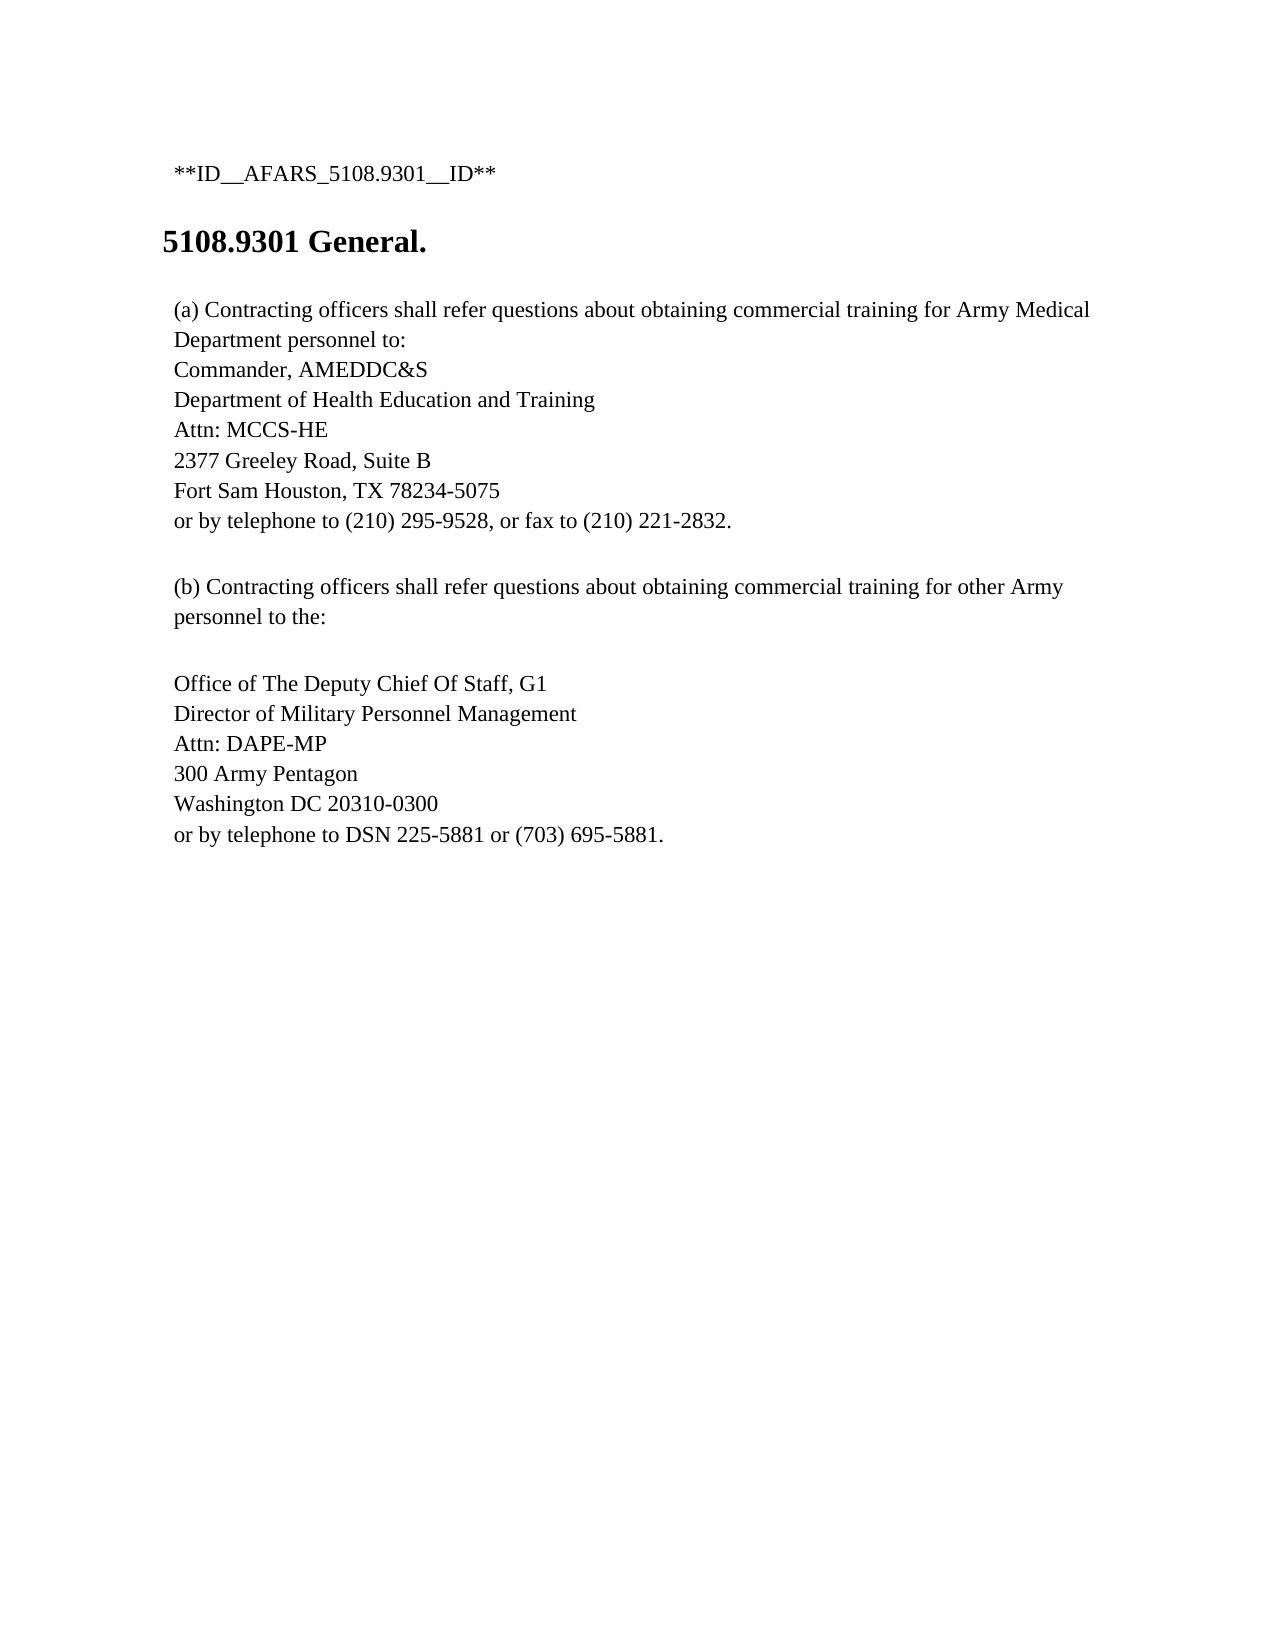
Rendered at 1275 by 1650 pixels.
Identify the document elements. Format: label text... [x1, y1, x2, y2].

text (a) Contracting officers shall refer questions about obtaining commercial training for Army Medical Department personnel to: [163, 285, 1135, 346]
text Attn: MCCS-HE [163, 406, 1135, 436]
text Department of Health Education and Training [163, 376, 1135, 406]
subtitle 5108.9301 General. [162, 222, 1125, 259]
text 300 Army Pentagon [163, 750, 1135, 780]
text (b) Contracting officers shall refer questions about obtaining commercial training for other Army personnel to the: [163, 563, 1135, 630]
text Office of The Deputy Chief Of Staff, G1 [163, 659, 1135, 689]
text Commander, AMEDDC&S [163, 346, 1135, 376]
text Washington DC 20310-0300 [163, 780, 1135, 810]
text Attn: DAPE-MP [163, 719, 1135, 750]
text or by telephone to DSN 225-5881 or (703) 695-5881. [163, 810, 1135, 857]
text Director of Military Personnel Management [163, 689, 1135, 719]
text 2377 Greeley Road, Suite B [163, 436, 1135, 466]
text or by telephone to (210) 295-9528, or fax to (210) 221-2832. [163, 497, 1135, 533]
text Fort Sam Houston, TX 78234-5075 [163, 466, 1135, 497]
text **ID__AFARS_5108.9301__ID** [163, 150, 1135, 197]
